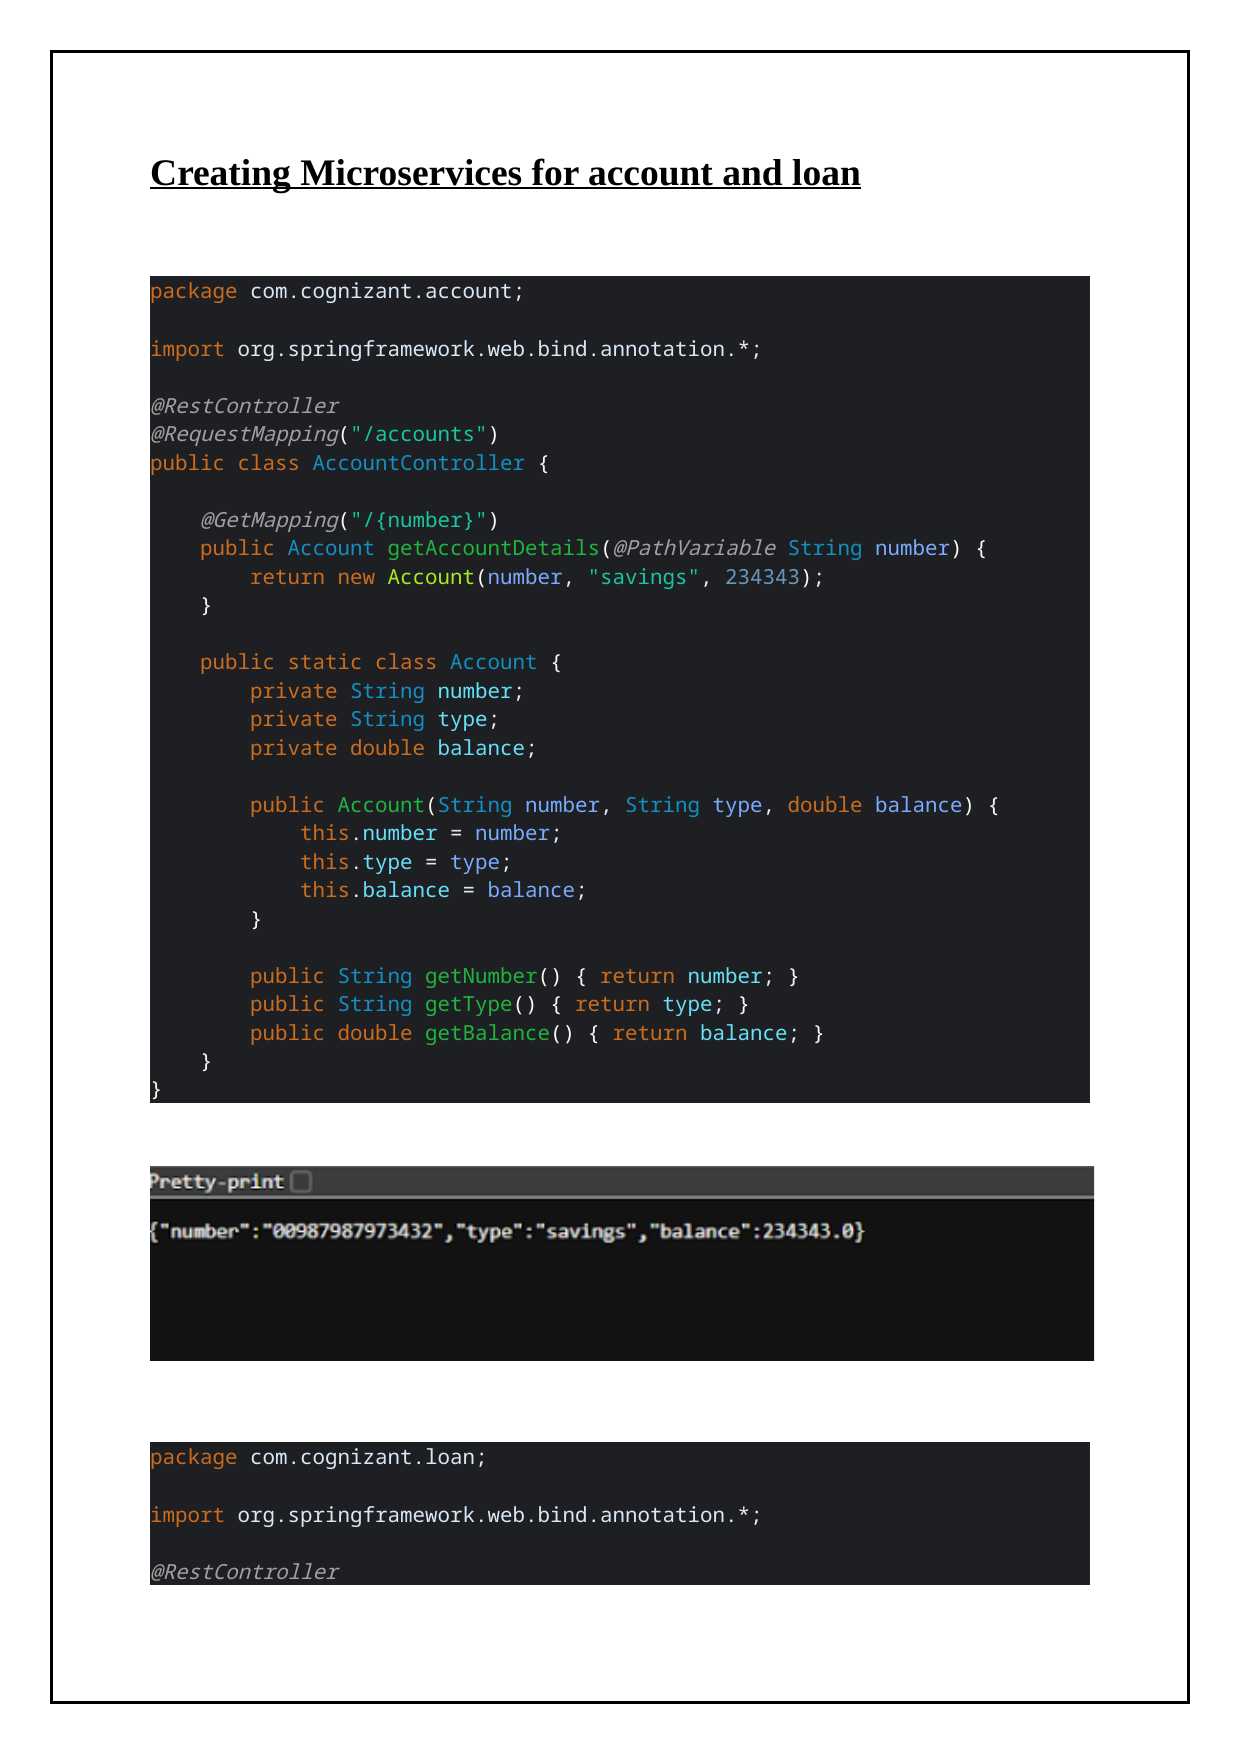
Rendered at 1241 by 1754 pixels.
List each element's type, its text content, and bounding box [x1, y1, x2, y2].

text package com.cognizant.loan; [150, 1442, 1090, 1471]
text @RequestMapping("/accounts") [150, 419, 1090, 448]
picture [150, 1166, 1095, 1361]
text private String number; [150, 676, 1090, 704]
text private String type; [150, 704, 1090, 733]
text @GetMapping("/{number}") [150, 505, 1090, 533]
text public String getType() { return type; } [150, 989, 1090, 1018]
text } [150, 904, 1090, 932]
text } [150, 1046, 1090, 1074]
text public double getBalance() { return balance; } [150, 1018, 1090, 1046]
text import org.springframework.web.bind.annotation.*; [150, 334, 1090, 362]
text public String getNumber() { return number; } [150, 961, 1090, 989]
text } [150, 1074, 1090, 1103]
text return new Account(number, "savings", 234343); [150, 562, 1090, 590]
text package com.cognizant.account; [150, 276, 1090, 305]
text @RestController [150, 1557, 1090, 1585]
text public class AccountController { [150, 448, 1090, 476]
text @RestController [150, 391, 1090, 419]
text import org.springframework.web.bind.annotation.*; [150, 1500, 1090, 1528]
text this.balance = balance; [150, 875, 1090, 904]
text } [150, 590, 1090, 619]
text public static class Account { [150, 647, 1090, 676]
text public Account getAccountDetails(@PathVariable String number) { [150, 533, 1090, 562]
text this.type = type; [150, 847, 1090, 875]
text private double balance; [150, 733, 1090, 761]
text public Account(String number, String type, double balance) { [150, 790, 1090, 818]
text Creating Microservices for account and loan [150, 150, 1090, 193]
text this.number = number; [150, 818, 1090, 847]
